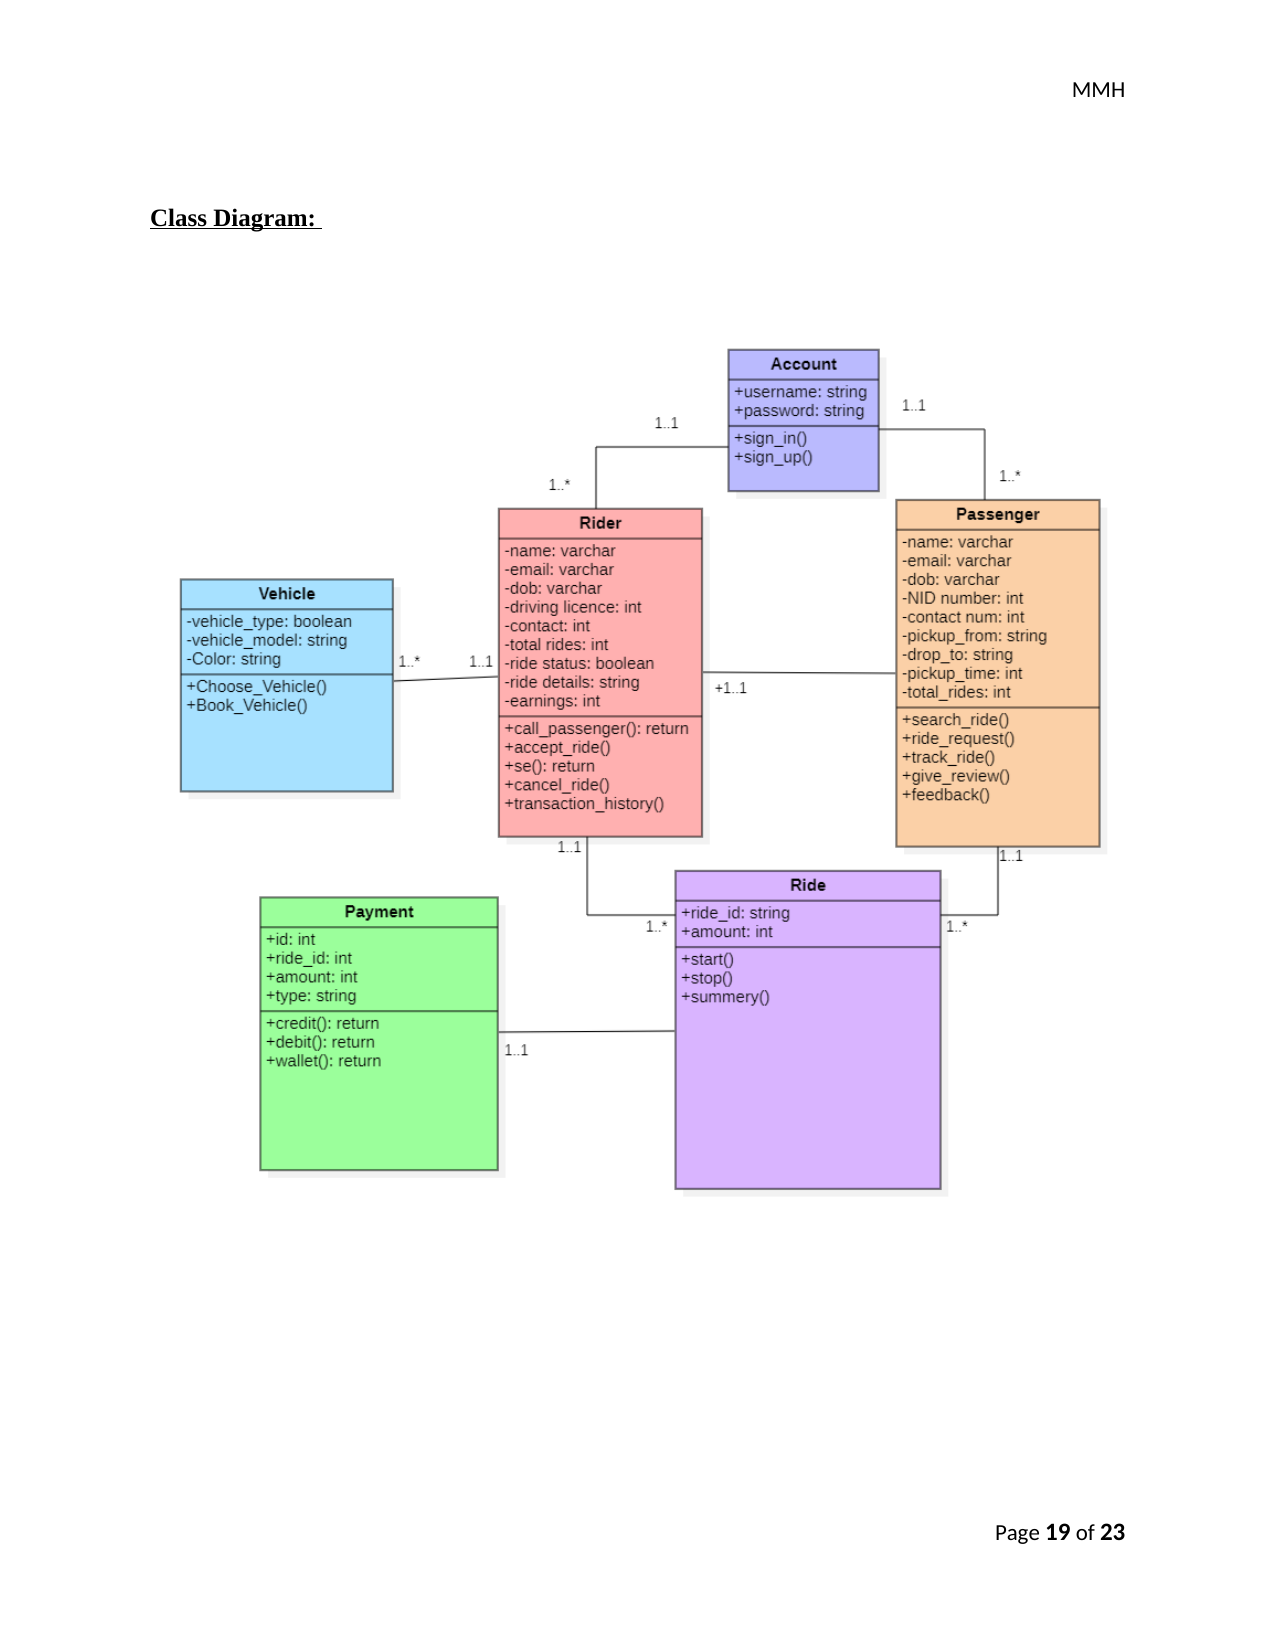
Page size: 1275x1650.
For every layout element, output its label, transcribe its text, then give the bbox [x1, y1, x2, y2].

picture [150, 310, 1125, 1232]
text Class Diagram: [150, 203, 1125, 232]
